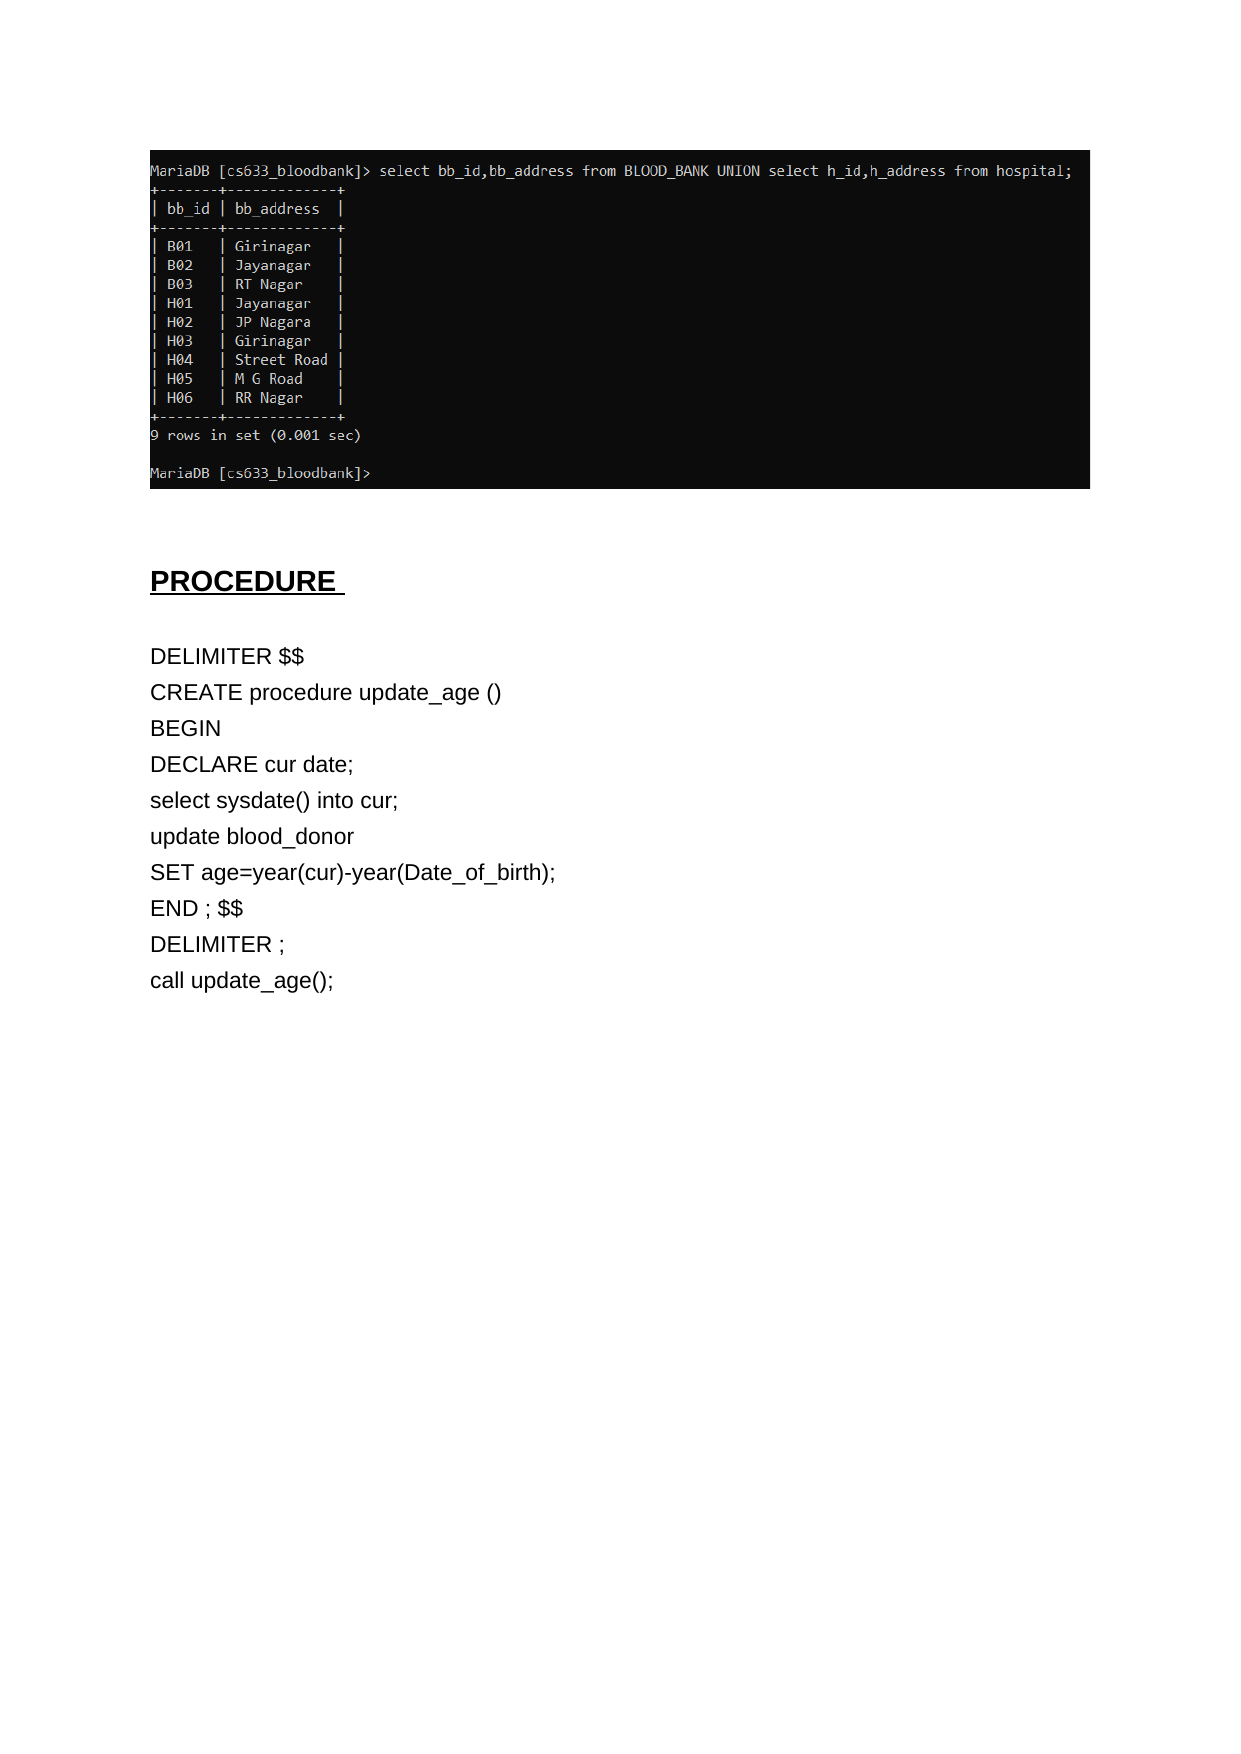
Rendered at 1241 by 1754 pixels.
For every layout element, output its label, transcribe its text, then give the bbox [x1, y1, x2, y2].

text BEGIN [150, 706, 1090, 742]
text DECLARE cur date; [150, 742, 1090, 777]
text CREATE procedure update_age () [150, 670, 1090, 706]
text END ; $$ [150, 885, 1090, 921]
picture [150, 150, 1091, 489]
text PROCEDURE [150, 562, 1090, 598]
text SET age=year(cur)-year(Date_of_birth); [150, 849, 1090, 885]
text select sysdate() into cur; [150, 777, 1090, 813]
text call update_age(); [150, 957, 1090, 993]
text DELIMITER ; [150, 921, 1090, 957]
text DELIMITER $$ [150, 634, 1090, 670]
text update blood_donor [150, 813, 1090, 849]
